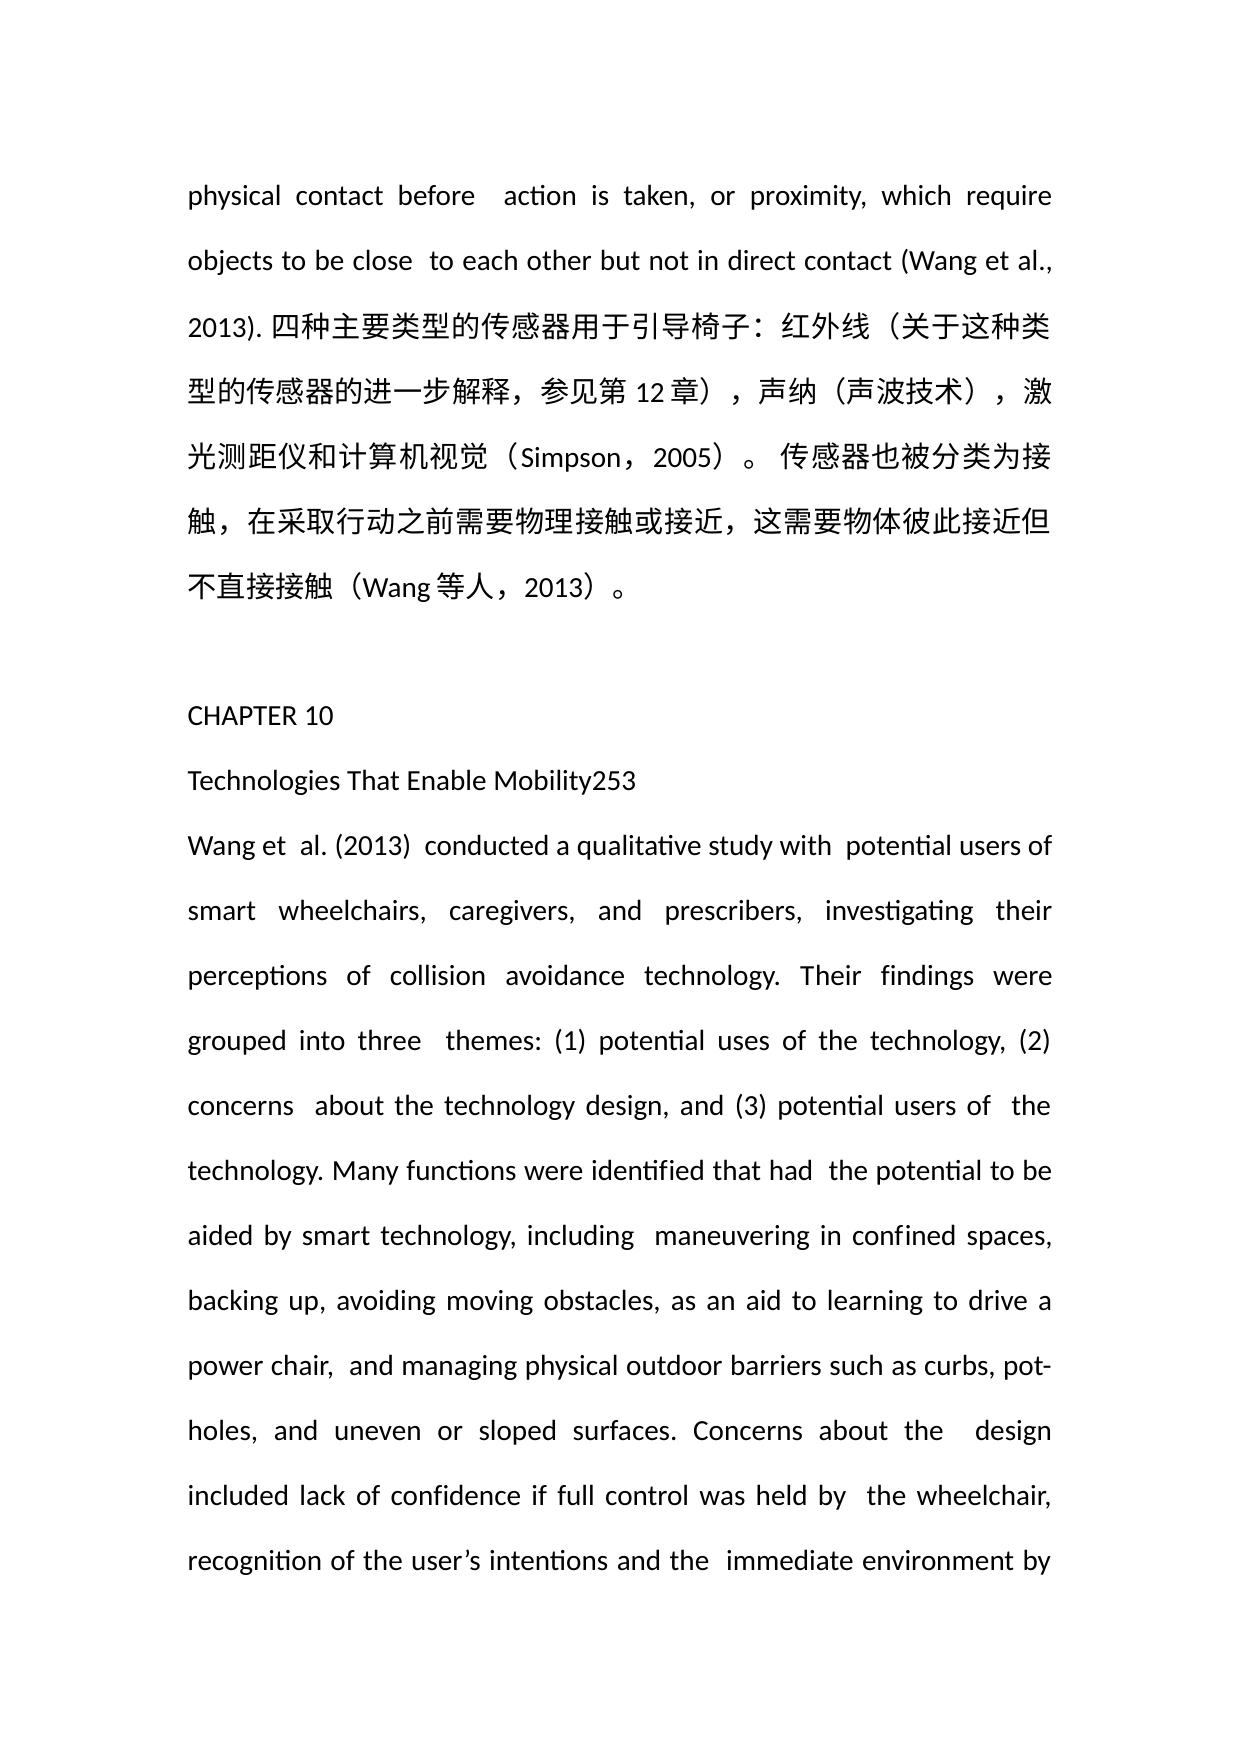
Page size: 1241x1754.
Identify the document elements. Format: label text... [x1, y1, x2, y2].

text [187, 812, 1053, 1592]
text CHAPTER 10 [187, 682, 1053, 747]
text Technologies That Enable Mobility253 [187, 747, 1053, 812]
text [187, 162, 1053, 617]
